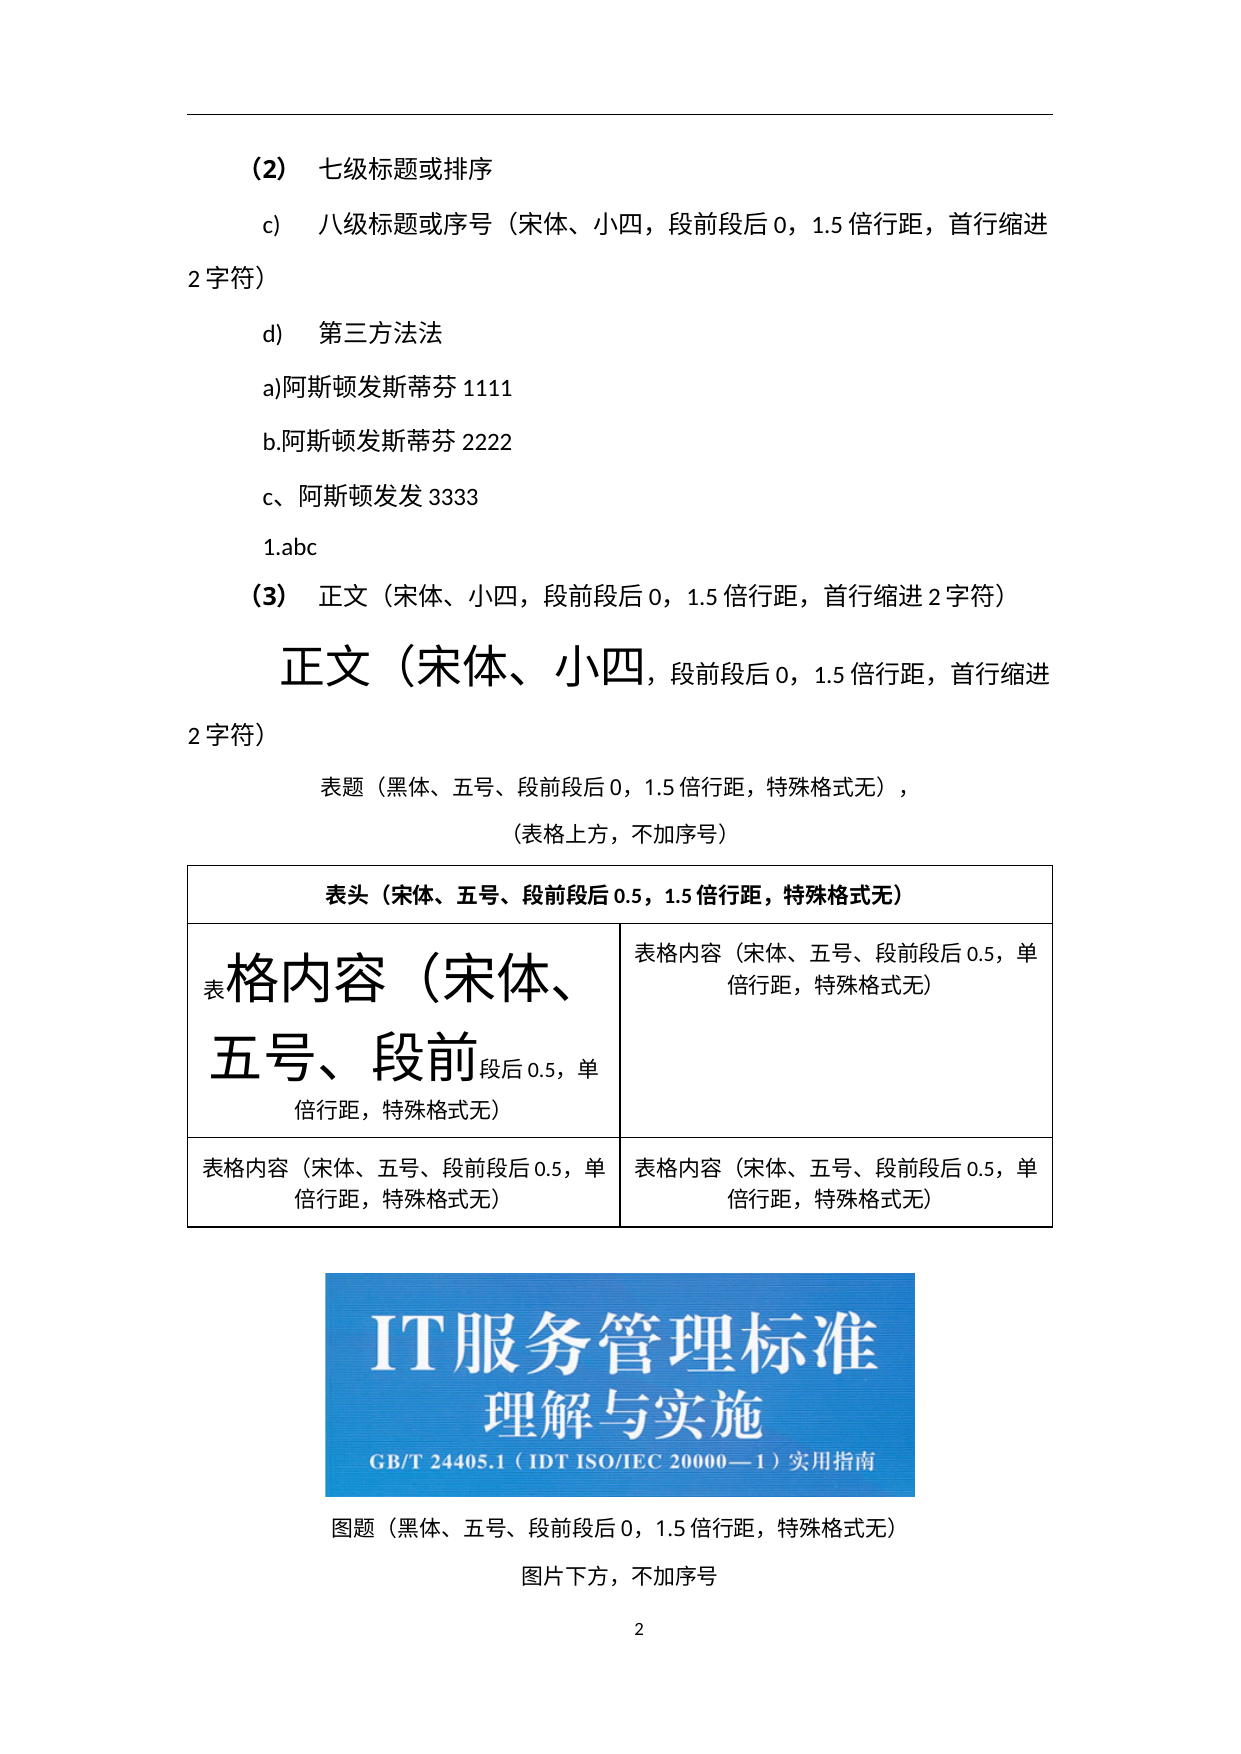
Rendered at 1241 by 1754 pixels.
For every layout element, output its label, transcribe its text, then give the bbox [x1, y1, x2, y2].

list 七级标题或排序 [187, 150, 1053, 186]
text （表格上方，不加序号） [187, 817, 1053, 849]
text 图题（黑体、五号、段前段后0，1.5倍行距，特殊格式无） [187, 1511, 1053, 1543]
list 第三方法法 [187, 313, 1053, 349]
table_header 表头（宋体、五号、段前段后0.5，1.5倍行距，特殊格式无） [188, 866, 1052, 922]
picture [325, 1273, 915, 1497]
text 表题（黑体、五号、段前段后0，1.5倍行距，特殊格式无）， [187, 769, 1053, 801]
text 正文（宋体、小四，段前段后0，1.5倍行距，首行缩进2字符） [187, 631, 1053, 751]
text b.阿斯顿发斯蒂芬2222 [262, 422, 1053, 458]
table_cell 表格内容（宋体、五号、段前段后0.5，单倍行距，特殊格式无） [621, 1138, 1052, 1226]
table_cell 表格内容（宋体、五号、段前段后0.5，单倍行距，特殊格式无） [621, 924, 1052, 1137]
table_cell 表格内容（宋体、五号、段前段后0.5，单倍行距，特殊格式无） [188, 1138, 619, 1226]
text a)阿斯顿发斯蒂芬1111 [262, 367, 1053, 404]
text c、阿斯顿发发3333 [262, 476, 1053, 512]
text 图片下方，不加序号 [187, 1559, 1053, 1591]
table_cell 表格内容（宋体、五号、段前段后0.5，单倍行距，特殊格式无） [188, 924, 619, 1137]
list 八级标题或序号（宋体、小四，段前段后0，1.5倍行距，首行缩进2字符） [187, 204, 1053, 295]
text 1.abc [262, 531, 1053, 561]
list 正文（宋体、小四，段前段后0，1.5倍行距，首行缩进2字符） [187, 576, 1053, 613]
